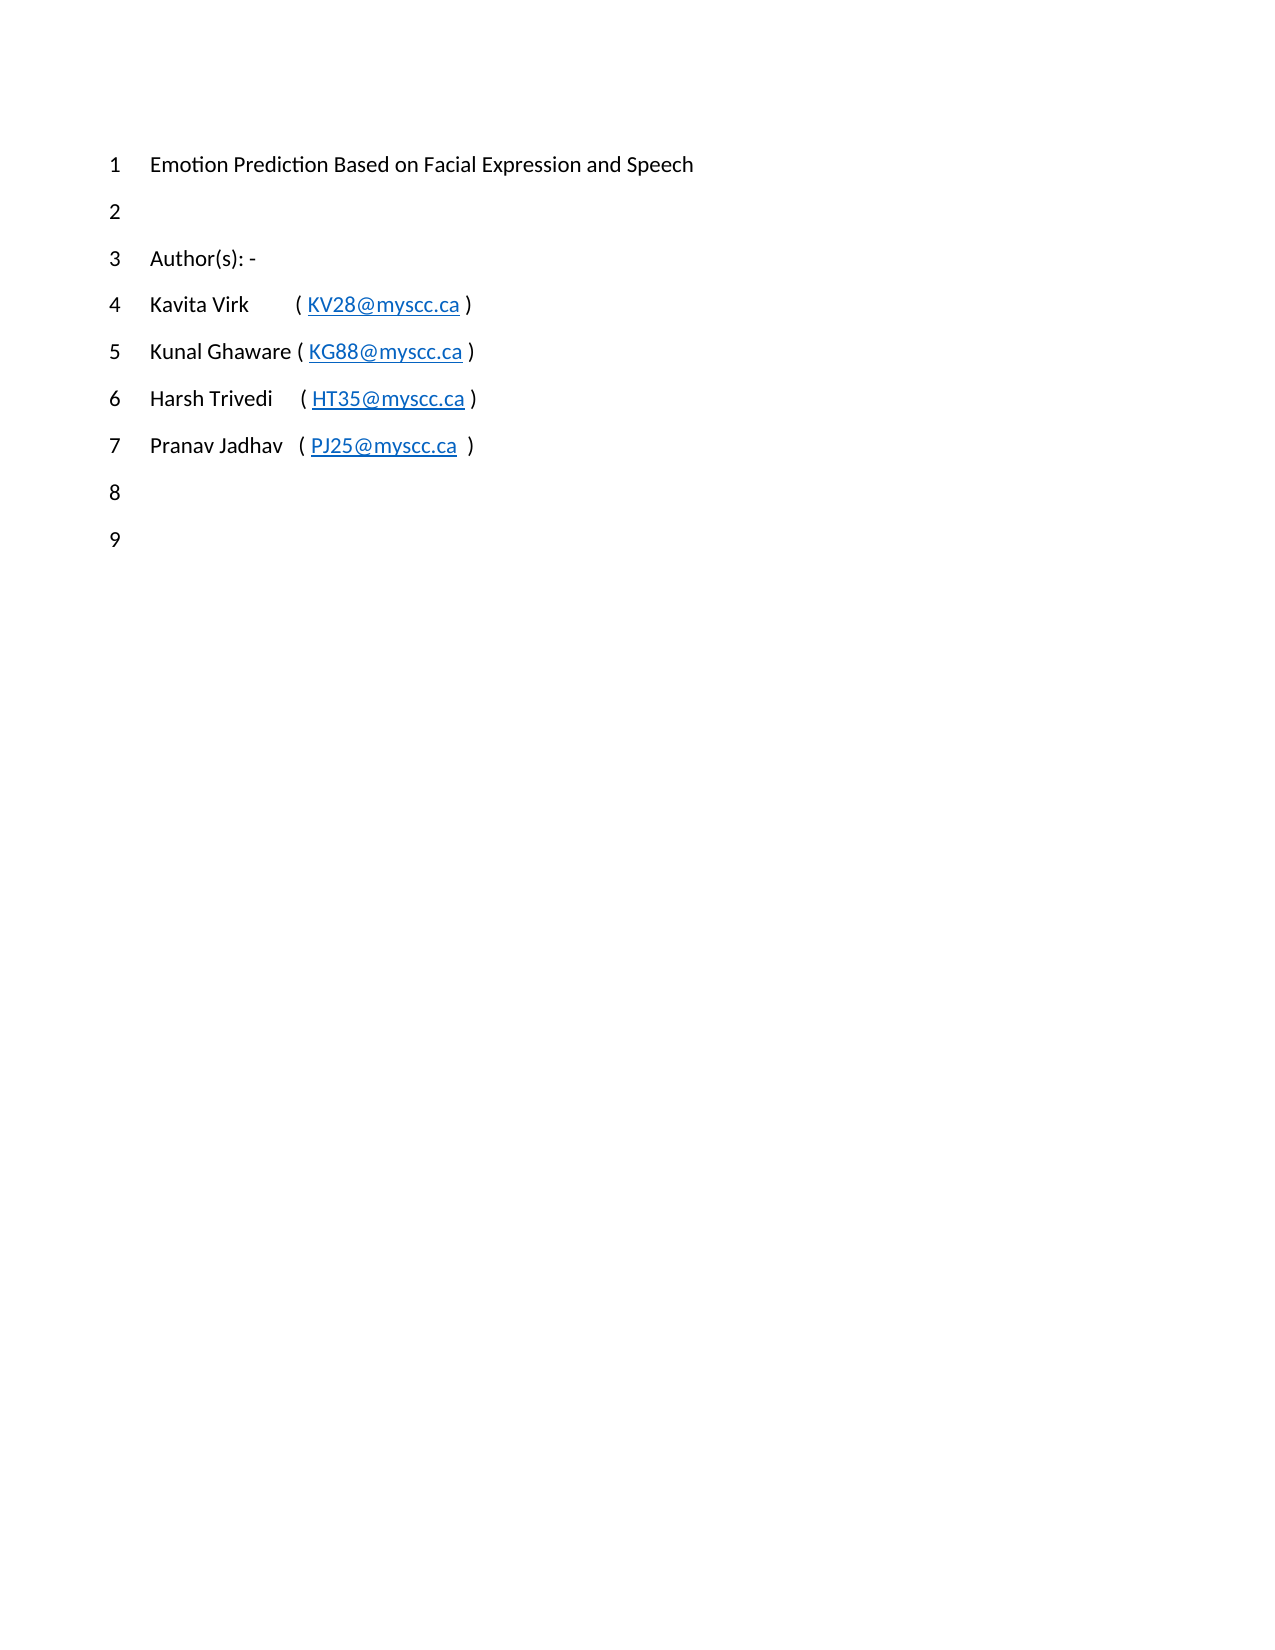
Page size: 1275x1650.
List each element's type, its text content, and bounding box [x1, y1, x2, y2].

text Kavita Virk ( KV28@myscc.ca ) [150, 291, 1125, 319]
text Kunal Ghaware ( KG88@myscc.ca ) [150, 337, 1125, 366]
text Harsh Trivedi ( HT35@myscc.ca ) [150, 384, 1125, 412]
text Emotion Prediction Based on Facial Expression and Speech [150, 150, 1125, 178]
text Author(s): - [150, 244, 1125, 272]
text Pranav Jadhav ( PJ25@myscc.ca ) [150, 431, 1125, 459]
